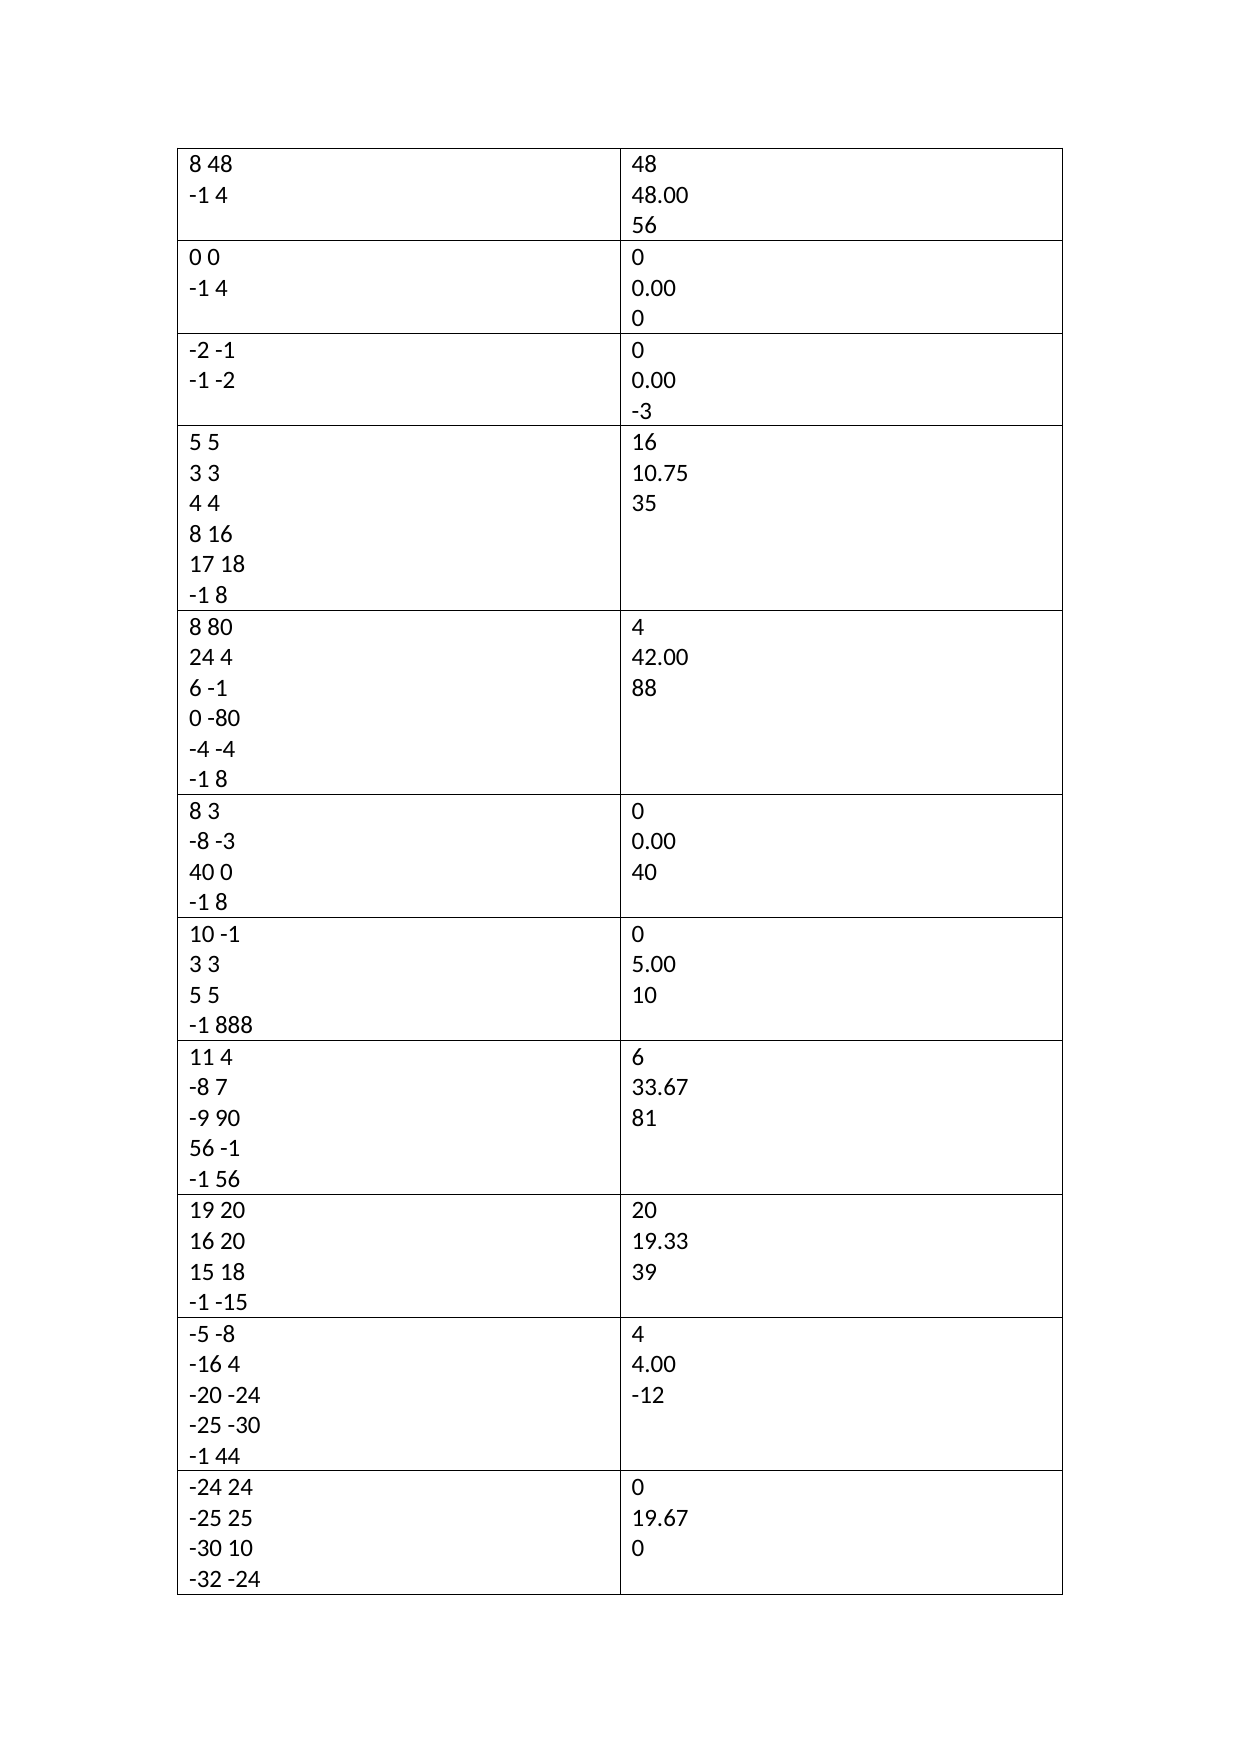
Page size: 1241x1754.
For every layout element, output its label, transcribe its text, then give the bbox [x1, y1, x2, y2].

table_cell 0 0.00 0 [621, 241, 1062, 333]
table_cell 20 19.33 39 [621, 1195, 1062, 1317]
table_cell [178, 1471, 620, 1593]
table_cell 19 20 16 20 15 18 -1 -15 [178, 1195, 620, 1317]
table_cell 10 -1 3 3 5 5 -1 888 [178, 918, 620, 1040]
table_cell -2 -1 -1 -2 [178, 334, 620, 425]
table_cell 0 19.67 0 [621, 1471, 1062, 1593]
table_cell 48 48.00 56 [621, 149, 1062, 240]
table_cell 16 10.75 35 [621, 426, 1062, 609]
table_cell 6 33.67 81 [621, 1041, 1062, 1194]
table_cell 8 48 -1 4 [178, 149, 620, 240]
table_cell 0 5.00 10 [621, 918, 1062, 1040]
table_cell 0 0.00 -3 [621, 334, 1062, 425]
table_cell 4 42.00 88 [621, 611, 1062, 794]
table_cell 5 5 3 3 4 4 8 16 17 18 -1 8 [178, 426, 620, 609]
table_cell 11 4 -8 7 -9 90 56 -1 -1 56 [178, 1041, 620, 1194]
table_cell 0 0.00 40 [621, 795, 1062, 917]
table_cell 8 80 24 4 6 -1 0 -80 -4 -4 -1 8 [178, 611, 620, 794]
table_cell 4 4.00 -12 [621, 1318, 1062, 1470]
table_cell 0 0 -1 4 [178, 241, 620, 333]
table_cell -5 -8 -16 4 -20 -24 -25 -30 -1 44 [178, 1318, 620, 1470]
table_cell 8 3 -8 -3 40 0 -1 8 [178, 795, 620, 917]
